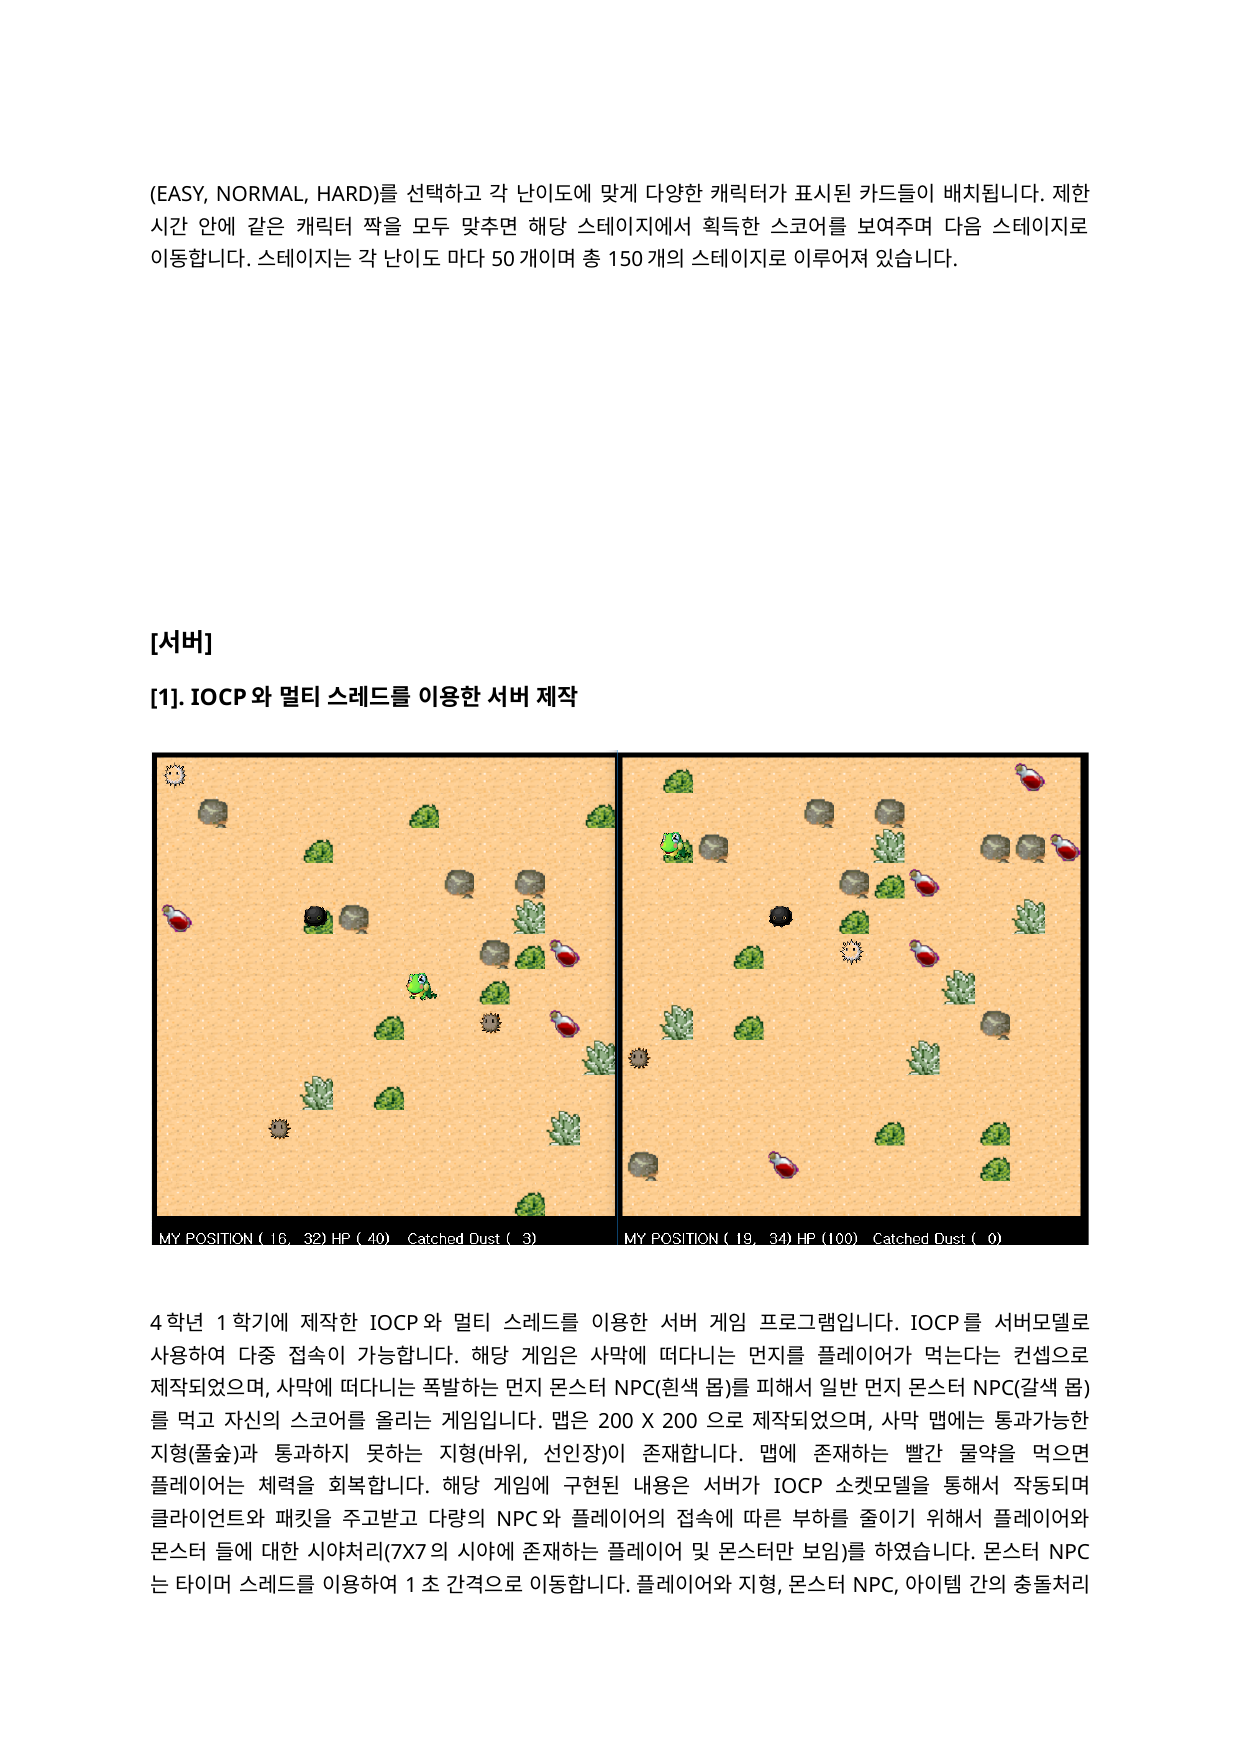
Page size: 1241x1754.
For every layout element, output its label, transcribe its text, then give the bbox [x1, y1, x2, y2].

text [1]. IOCP와 멀티 스레드를 이용한 서버 제작 [150, 679, 1090, 712]
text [150, 731, 1090, 1598]
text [150, 177, 1090, 273]
picture [151, 750, 1089, 1244]
text [서버] [150, 623, 1090, 659]
